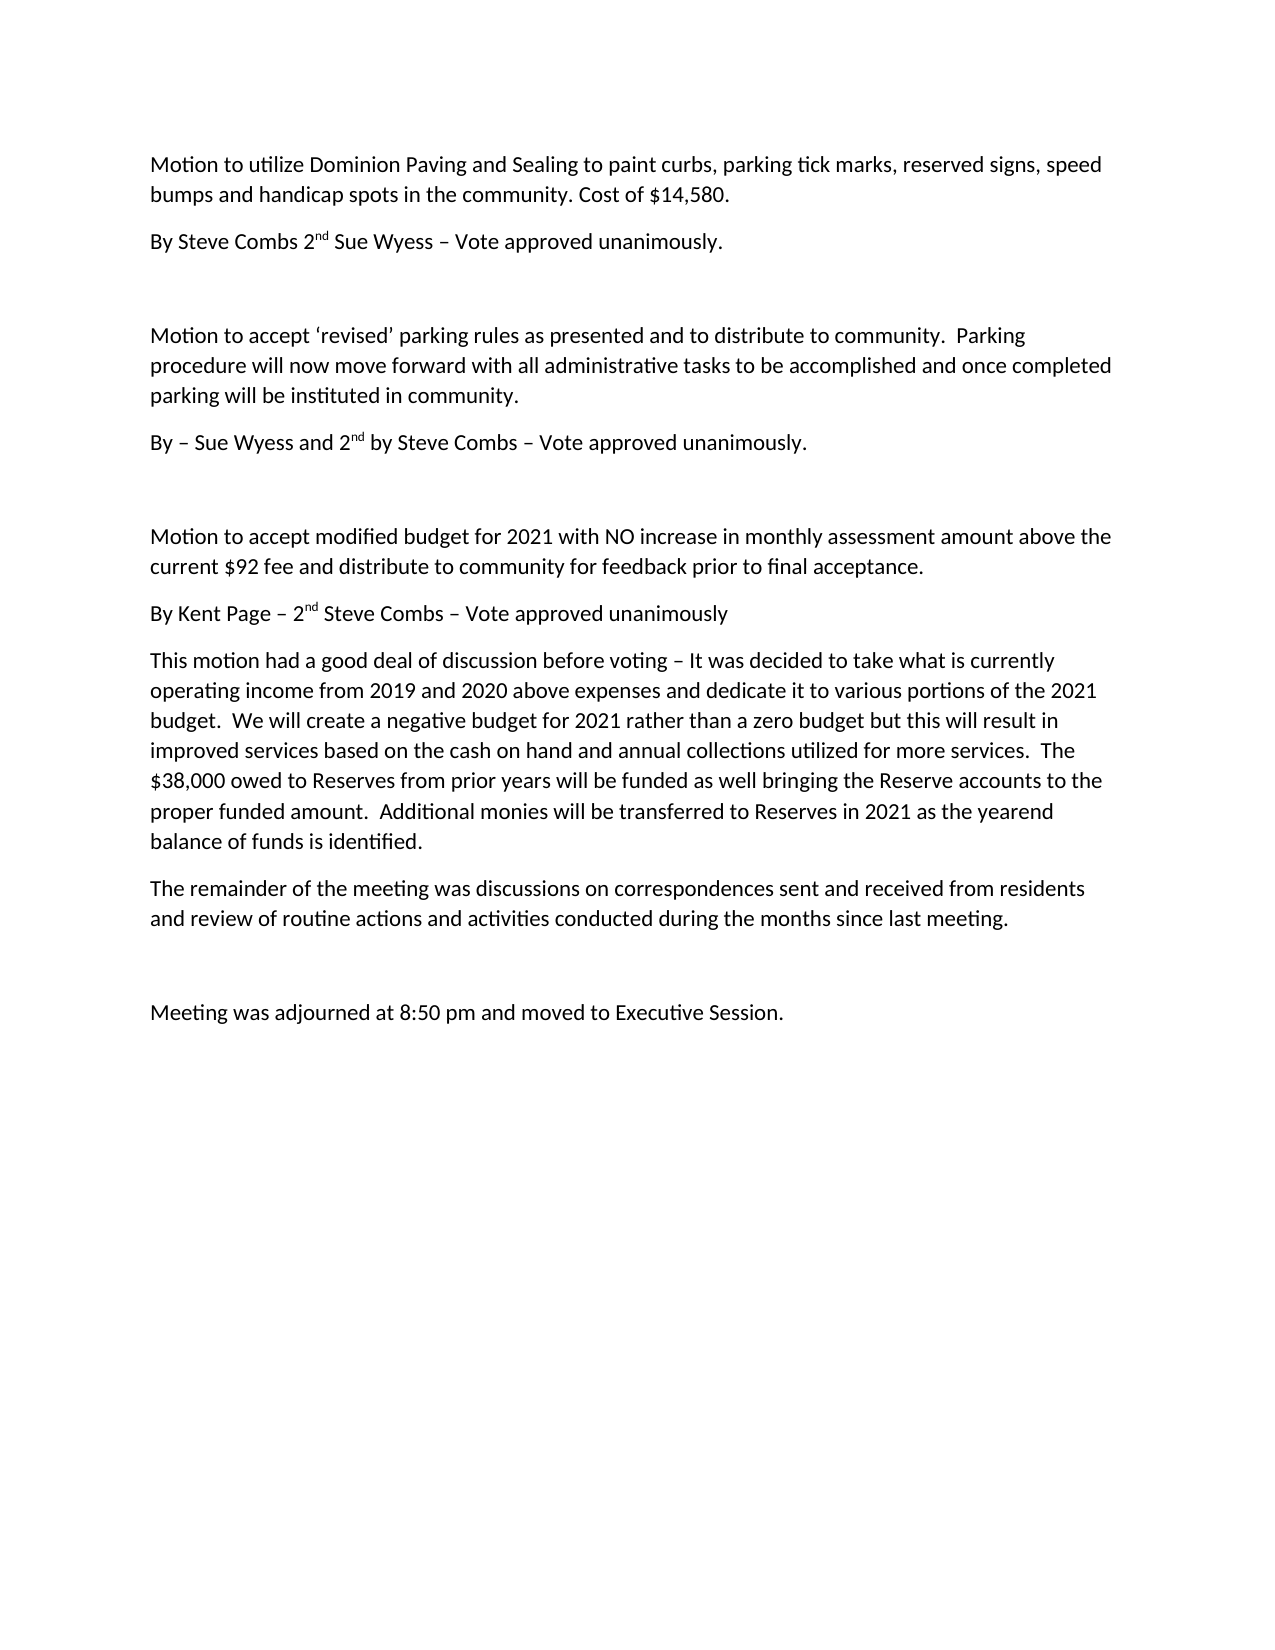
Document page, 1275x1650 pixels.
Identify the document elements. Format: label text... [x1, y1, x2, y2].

text Motion to accept ‘revised’ parking rules as presented and to distribute to community. Parking procedure will now move forward with all administrative tasks to be accomplished and once completed parking will be instituted in community. [150, 321, 1125, 409]
text By Kent Page – 2nd Steve Combs – Vote approved unanimously [150, 599, 1125, 627]
text Meeting was adjourned at 8:50 pm and moved to Executive Session. [150, 998, 1125, 1026]
text By – Sue Wyess and 2nd by Steve Combs – Vote approved unanimously. [150, 428, 1125, 456]
text Motion to accept modified budget for 2021 with NO increase in monthly assessment amount above the current $92 fee and distribute to community for feedback prior to final acceptance. [150, 522, 1125, 580]
text This motion had a good deal of discussion before voting – It was decided to take what is currently operating income from 2019 and 2020 above expenses and dedicate it to various portions of the 2021 budget. We will create a negative budget for 2021 rather than a zero budget but this will result in improved services based on the cash on hand and annual collections utilized for more services. The $38,000 owed to Reserves from prior years will be funded as well bringing the Reserve accounts to the proper funded amount. Additional monies will be transferred to Reserves in 2021 as the yearend balance of funds is identified. [150, 646, 1125, 855]
text Motion to utilize Dominion Paving and Sealing to paint curbs, parking tick marks, reserved signs, speed bumps and handicap spots in the community. Cost of $14,580. [150, 150, 1125, 208]
text By Steve Combs 2nd Sue Wyess – Vote approved unanimously. [150, 227, 1125, 255]
text The remainder of the meeting was discussions on correspondences sent and received from residents and review of routine actions and activities conducted during the months since last meeting. [150, 874, 1125, 932]
